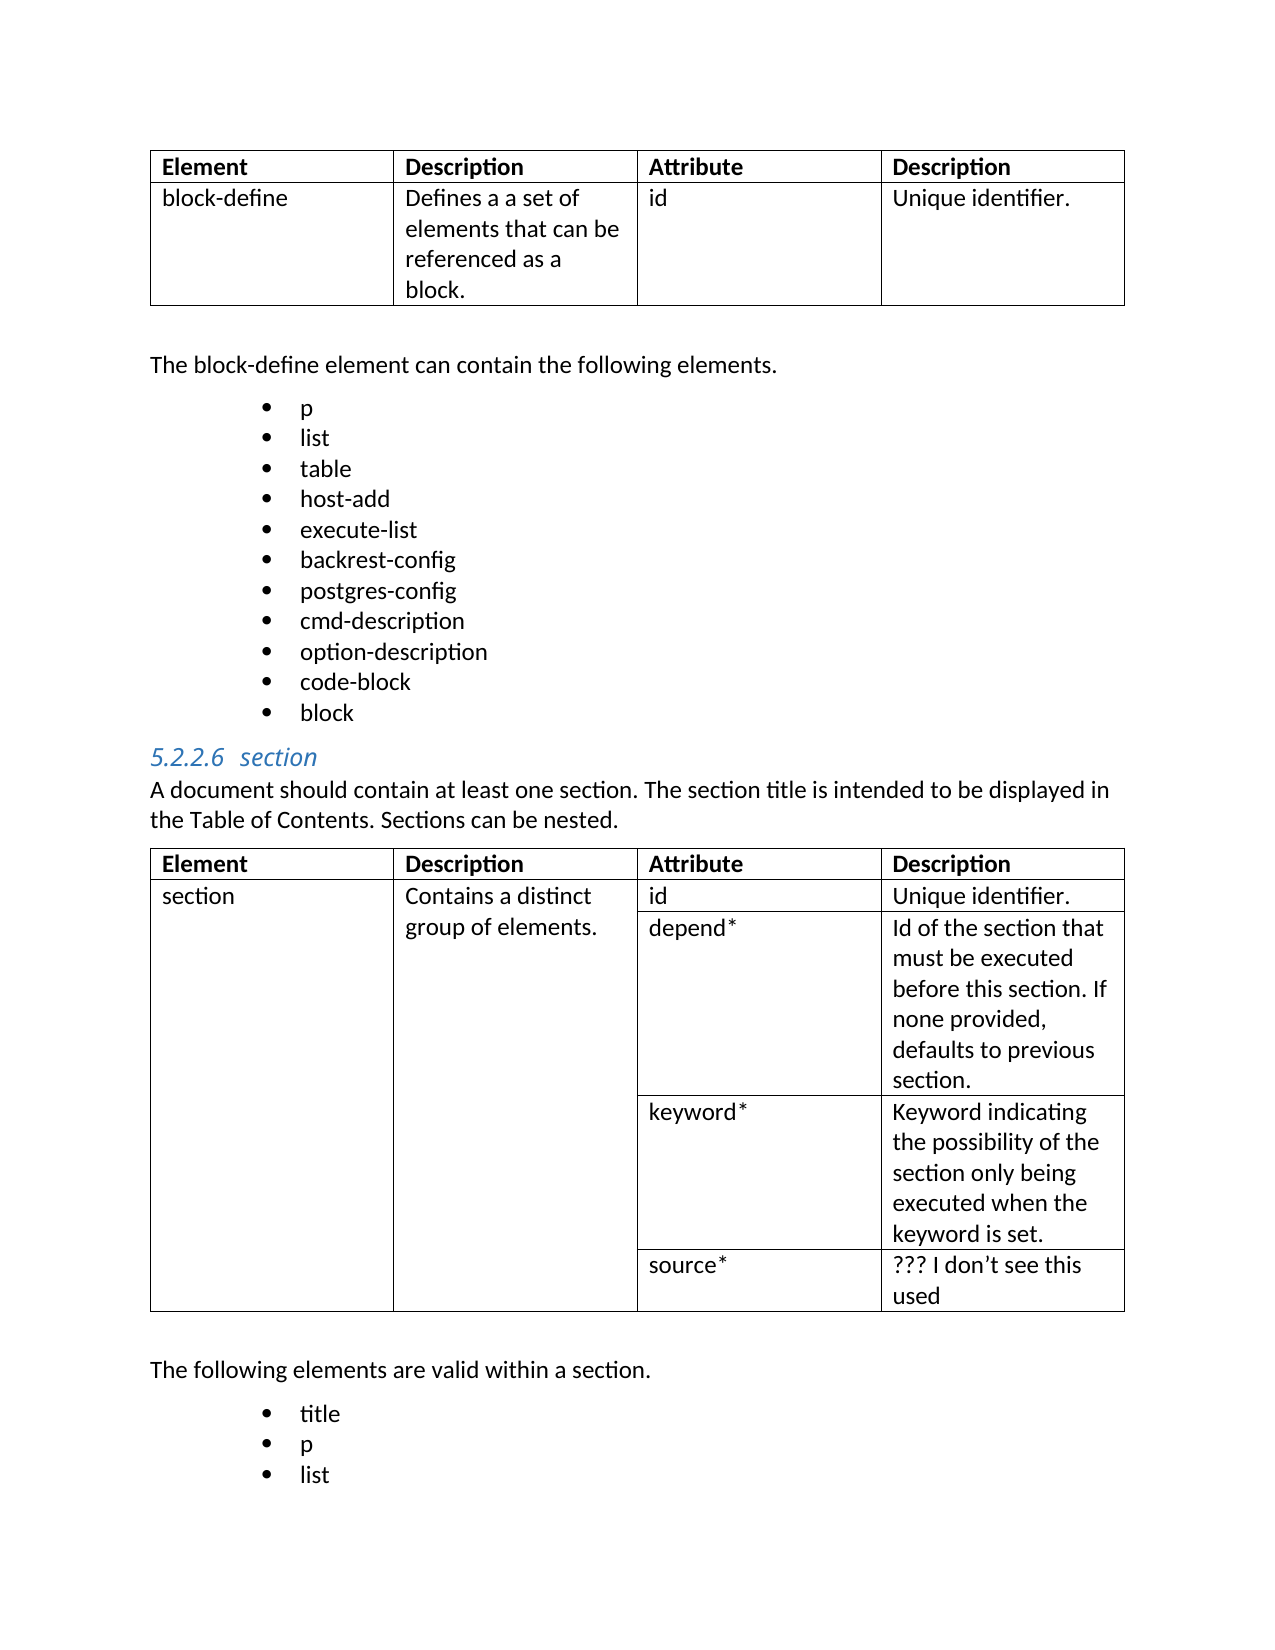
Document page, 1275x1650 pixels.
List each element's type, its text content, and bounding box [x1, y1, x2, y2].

table_cell Unique identifier. [882, 183, 1124, 305]
table_header Description [394, 849, 637, 879]
list cmd-description [262, 605, 1125, 636]
table_cell id [638, 183, 881, 305]
text A document should contain at least one section. The section title is intended to be displayed in the Table of Contents. Sections can be nested. [150, 774, 1125, 835]
text The following elements are valid within a section. [150, 1355, 1125, 1385]
table_cell section [151, 880, 393, 1311]
table_header Attribute [638, 849, 881, 879]
table_header Element [151, 151, 393, 182]
table_header Element [151, 849, 393, 879]
table_cell Defines a a set of elements that can be referenced as a block. [394, 183, 637, 305]
table_cell depend* [638, 912, 881, 1095]
table_cell ??? I don’t see this used [882, 1250, 1124, 1311]
list block [262, 697, 1125, 727]
table_header Description [882, 151, 1124, 182]
table_header Description [882, 849, 1124, 879]
text The block-define element can contain the following elements. [150, 349, 1125, 379]
list postgres-config [262, 575, 1125, 605]
table_cell Contains a distinct group of elements. [394, 880, 637, 1311]
table_cell Id of the section that must be executed before this section. If none provided, defaults to previous section. [882, 912, 1124, 1095]
list list [262, 1459, 1125, 1489]
table_cell keyword* [638, 1096, 881, 1248]
list title [262, 1398, 1125, 1428]
list list [262, 422, 1125, 453]
table_cell block-define [151, 183, 393, 305]
list option-description [262, 636, 1125, 666]
table_cell Unique identifier. [882, 880, 1124, 911]
list code-block [262, 666, 1125, 697]
table_header Attribute [638, 151, 881, 182]
list execute-list [262, 514, 1125, 544]
table_cell source* [638, 1250, 881, 1311]
list table [262, 453, 1125, 483]
table_cell Keyword indicating the possibility of the section only being executed when the keyword is set. [882, 1096, 1124, 1248]
list backrest-config [262, 544, 1125, 575]
subtitle section [150, 740, 1125, 774]
table_cell id [638, 880, 881, 911]
list p [262, 392, 1125, 422]
list host-add [262, 483, 1125, 514]
list p [262, 1428, 1125, 1459]
table_header Description [394, 151, 637, 182]
